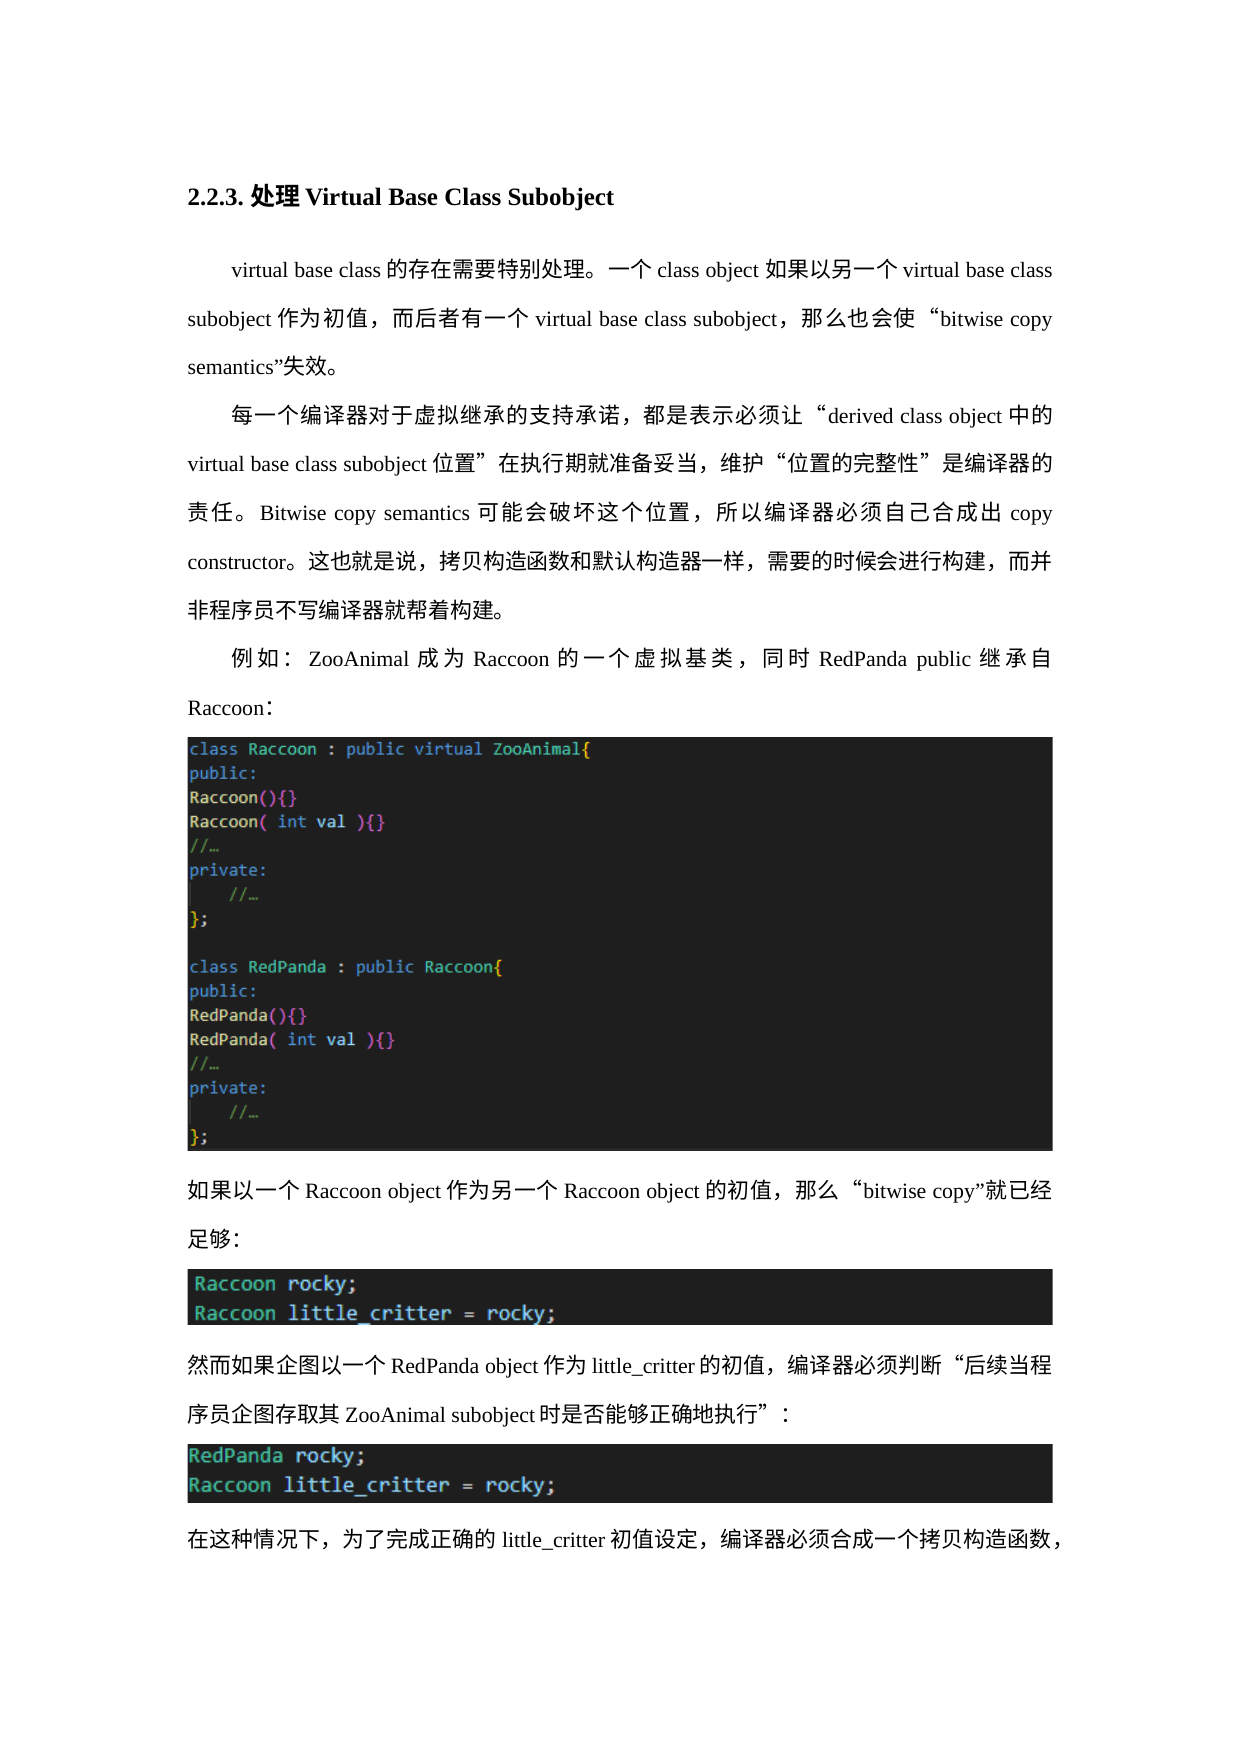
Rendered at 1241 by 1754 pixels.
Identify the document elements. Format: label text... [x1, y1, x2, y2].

picture [187, 737, 1053, 1151]
picture [187, 1444, 1053, 1503]
text 如果以一个Raccoon object作为另一个Raccoon object的初值，那么“bitwise copy”就已经足够： [187, 1173, 1053, 1254]
picture [187, 1269, 1053, 1325]
text 然而如果企图以一个RedPanda object作为little_critter的初值，编译器必须判断“后续当程序员企图存取其ZooAnimal subobject时是否能够正确地执行”： [187, 1347, 1053, 1429]
text virtual base class的存在需要特别处理。一个class object 如果以另一个virtual base class subobject作为初值，而后者有一个virtual base class subobject，那么也会使“bitwise copy semantics”失效。 [187, 251, 1053, 381]
subtitle 2.2.3. 处理Virtual Base Class Subobject [187, 162, 1053, 227]
text 每一个编译器对于虚拟继承的支持承诺，都是表示必须让“derived class object中的virtual base class subobject位置”在执行期就准备妥当，维护“位置的完整性”是编译器的责任。Bitwise copy semantics可能会破坏这个位置，所以编译器必须自己合成出copy constructor。这也就是说，拷贝构造函数和默认构造器一样，需要的时候会进行构建，而并非程序员不写编译器就帮着构建。 [187, 397, 1053, 625]
text 例如：ZooAnimal成为Raccoon的一个虚拟基类，同时RedPanda public继承自Raccoon： [187, 641, 1053, 722]
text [187, 1522, 1053, 1554]
